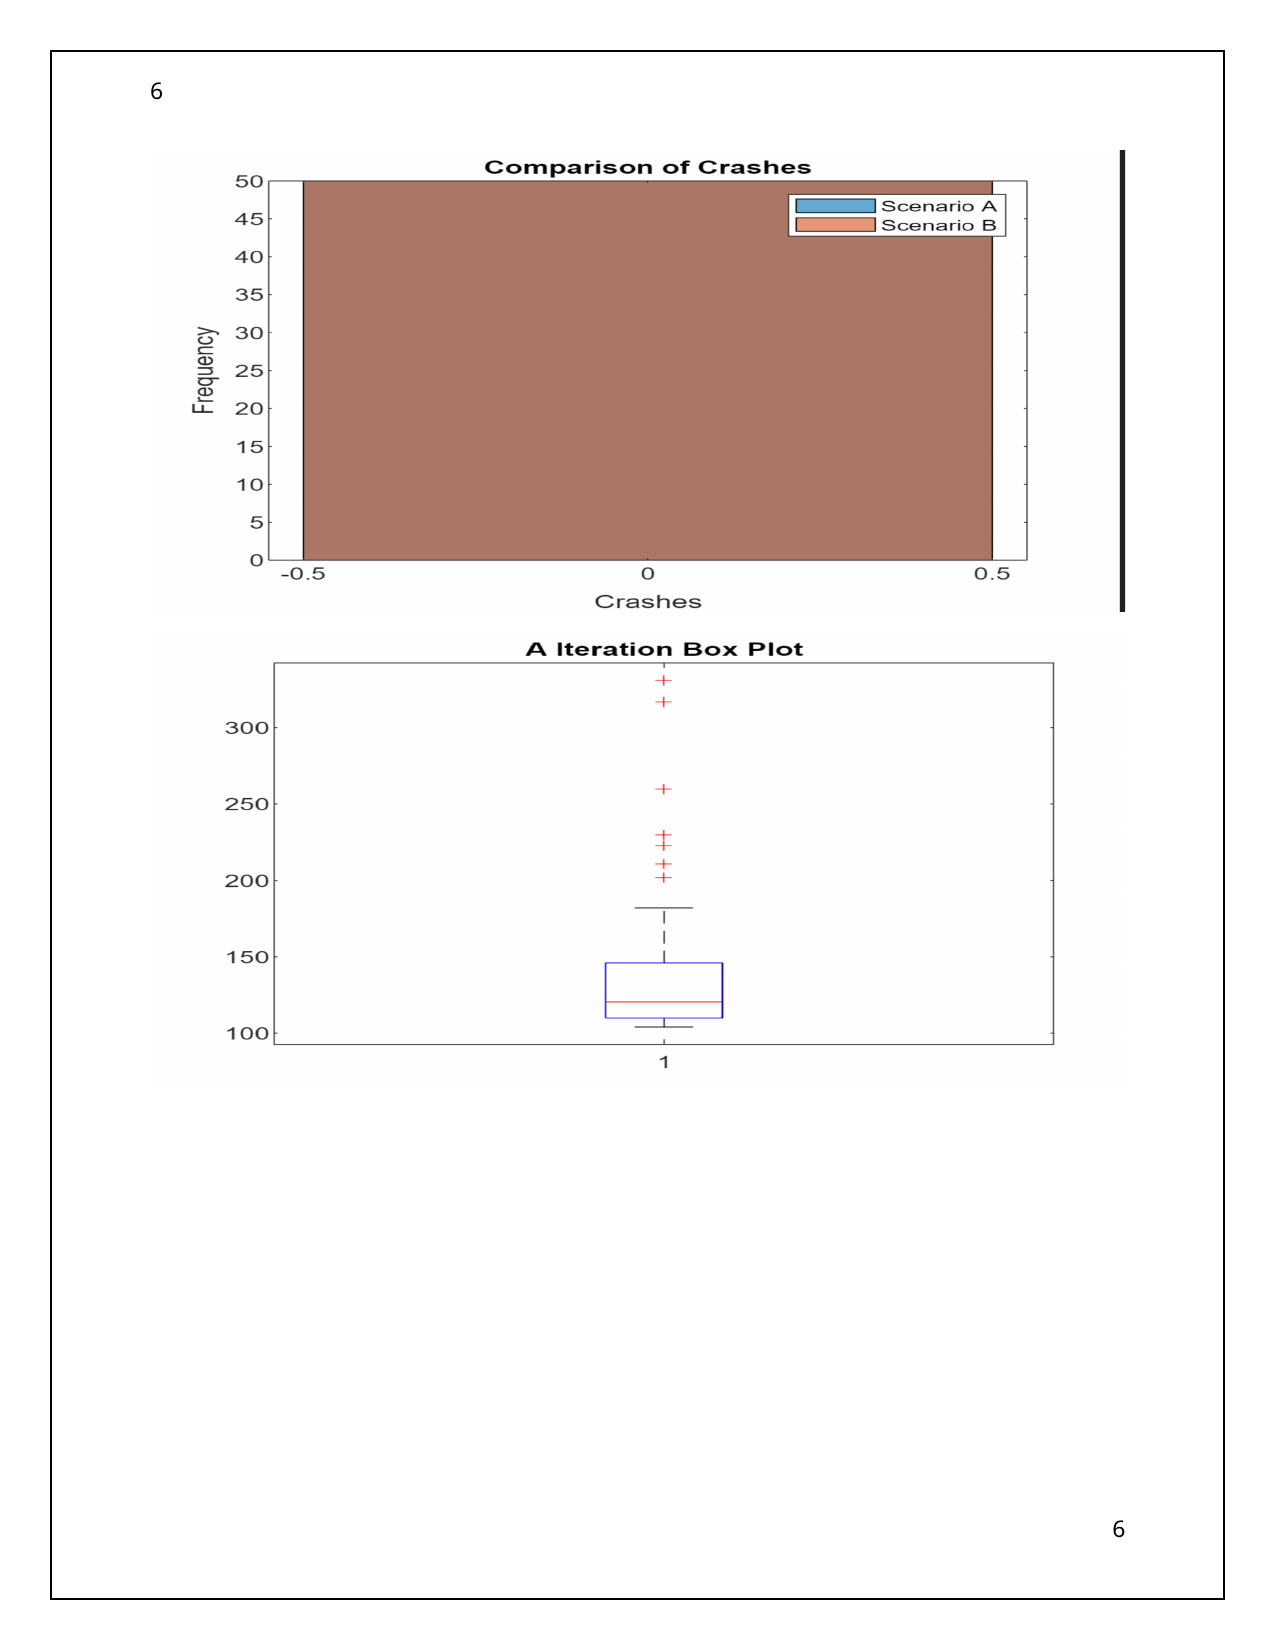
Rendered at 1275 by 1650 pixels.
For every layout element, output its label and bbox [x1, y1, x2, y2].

picture [150, 630, 1125, 1090]
picture [150, 150, 1125, 612]
